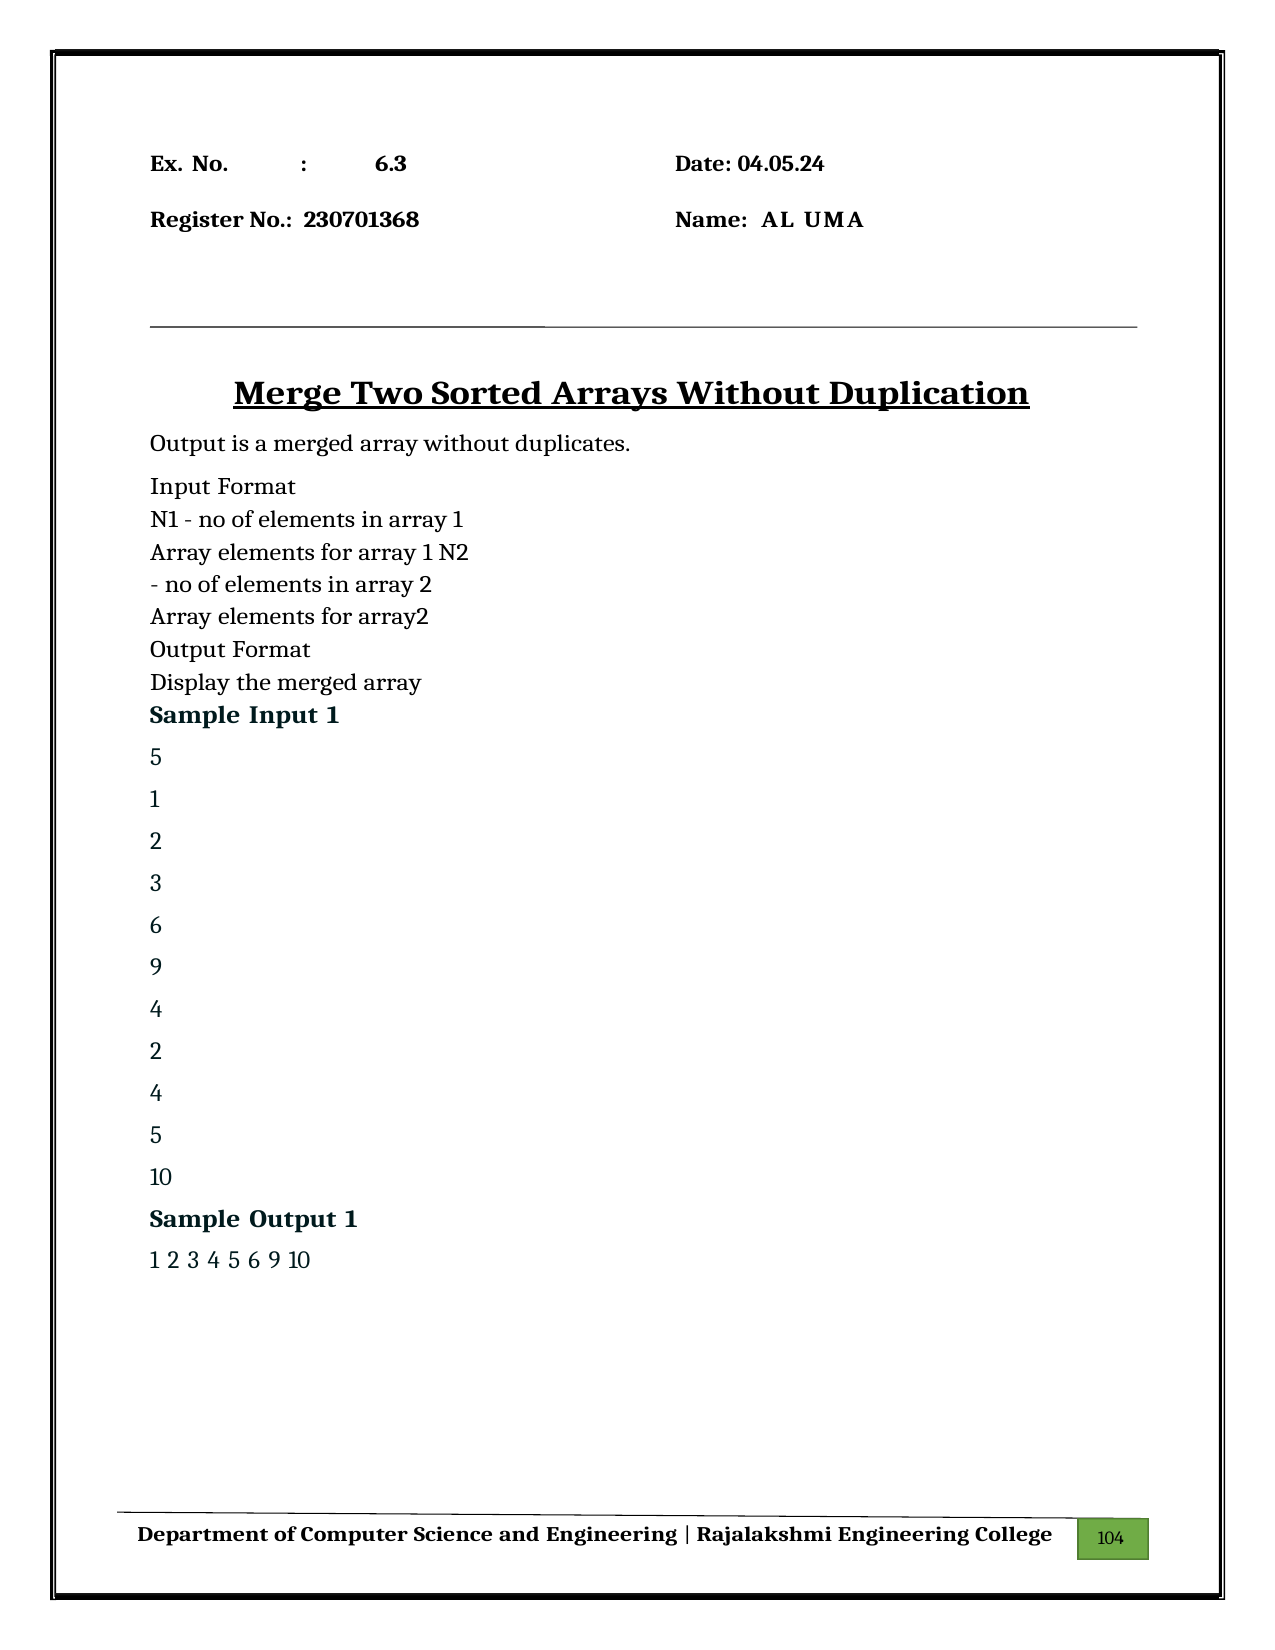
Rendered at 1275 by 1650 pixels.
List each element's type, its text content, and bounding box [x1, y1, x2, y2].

text N1 - no of elements in array 1 Array elements for array 1 N2 - no of elements in array 2 Array elements for array2 Output Format [150, 506, 481, 663]
text 5 [150, 1121, 1137, 1149]
text 4 [150, 1079, 1137, 1107]
text 3 [150, 868, 1137, 897]
text Output is a merged array without duplicates. Input Format [150, 415, 652, 501]
text 9 [150, 953, 1137, 981]
text 1 2 3 4 5 6 9 10 [150, 1246, 1137, 1275]
subtitle Merge Two Sorted Arrays Without Duplication [233, 374, 1137, 412]
text 4 [150, 994, 1137, 1023]
text 1 [150, 784, 1137, 813]
picture [55, 1593, 1219, 1600]
picture [55, 49, 1219, 56]
text Register No.: 230701368 Name: AL UMA [150, 206, 1137, 233]
text 5 [150, 743, 1137, 771]
text Ex. No. : 6.3 Date: 04.05.24 [150, 151, 1137, 177]
text Display the merged array [150, 668, 1137, 696]
text 6 [150, 911, 1137, 939]
text 10 [150, 1163, 1137, 1191]
text 2 [150, 827, 1137, 855]
subtitle Sample Output 1 [150, 1204, 1137, 1233]
subtitle Sample Input 1 [150, 701, 1137, 729]
text 2 [150, 1037, 1137, 1065]
